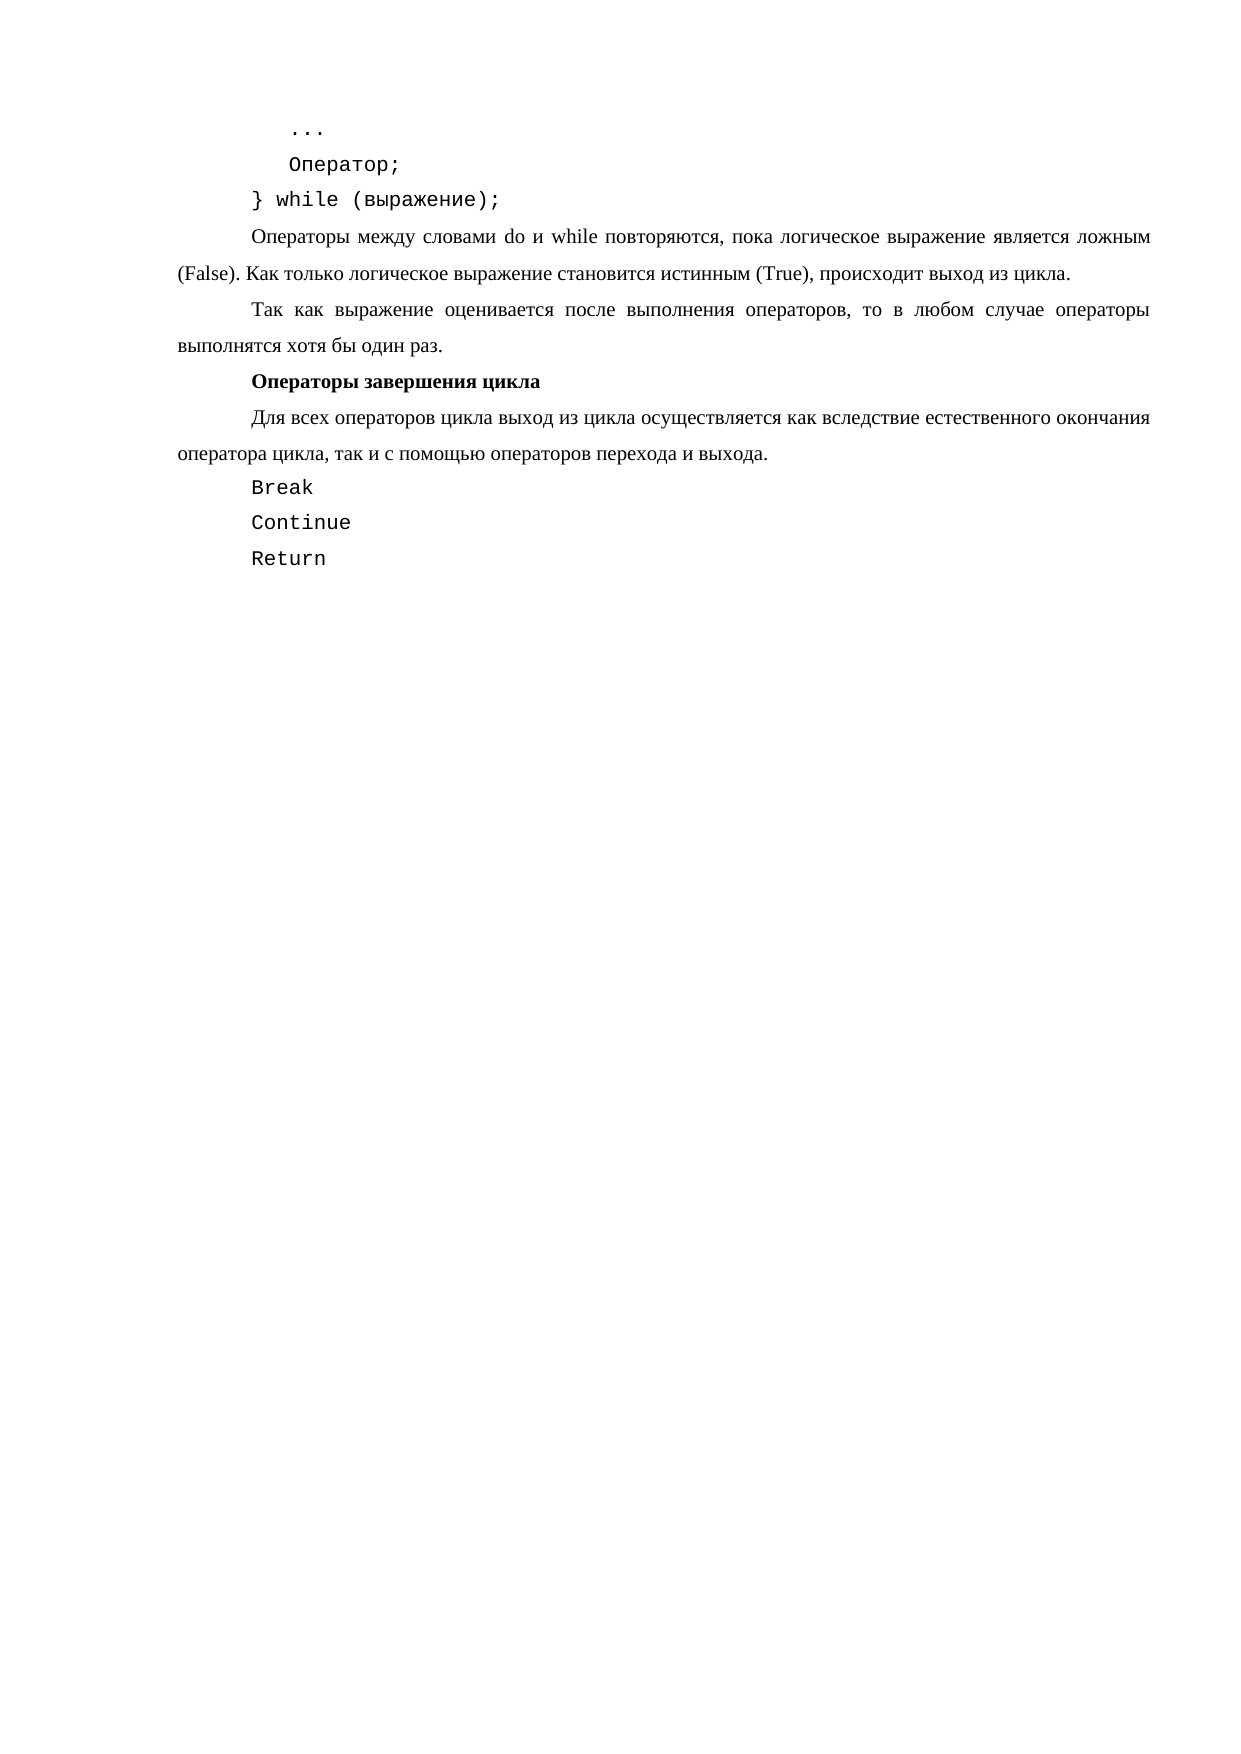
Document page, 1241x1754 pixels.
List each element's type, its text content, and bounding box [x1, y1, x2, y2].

text Так как выражение оценивается после выполнения операторов, то в любом случае операторы выполнятся хотя бы один раз. [177, 296, 1152, 357]
text Операторы между словами do и while повторяются, пока логическое выражение является ложным (False). Как только логическое выражение становится истинным (True), происходит выход из цикла. [177, 224, 1152, 284]
text Операторы завершения цикла [177, 368, 1152, 393]
text Break [177, 477, 1152, 500]
text Для всех операторов цикла выход из цикла осуществляется как вследствие естественного окончания оператора цикла, так и с помощью операторов перехода и выхода. [177, 404, 1152, 465]
text Return [177, 547, 1152, 571]
text Continue [177, 512, 1152, 536]
text Оператор; [177, 153, 1152, 177]
text ... [177, 118, 1152, 142]
text } while (выражение); [177, 189, 1152, 213]
